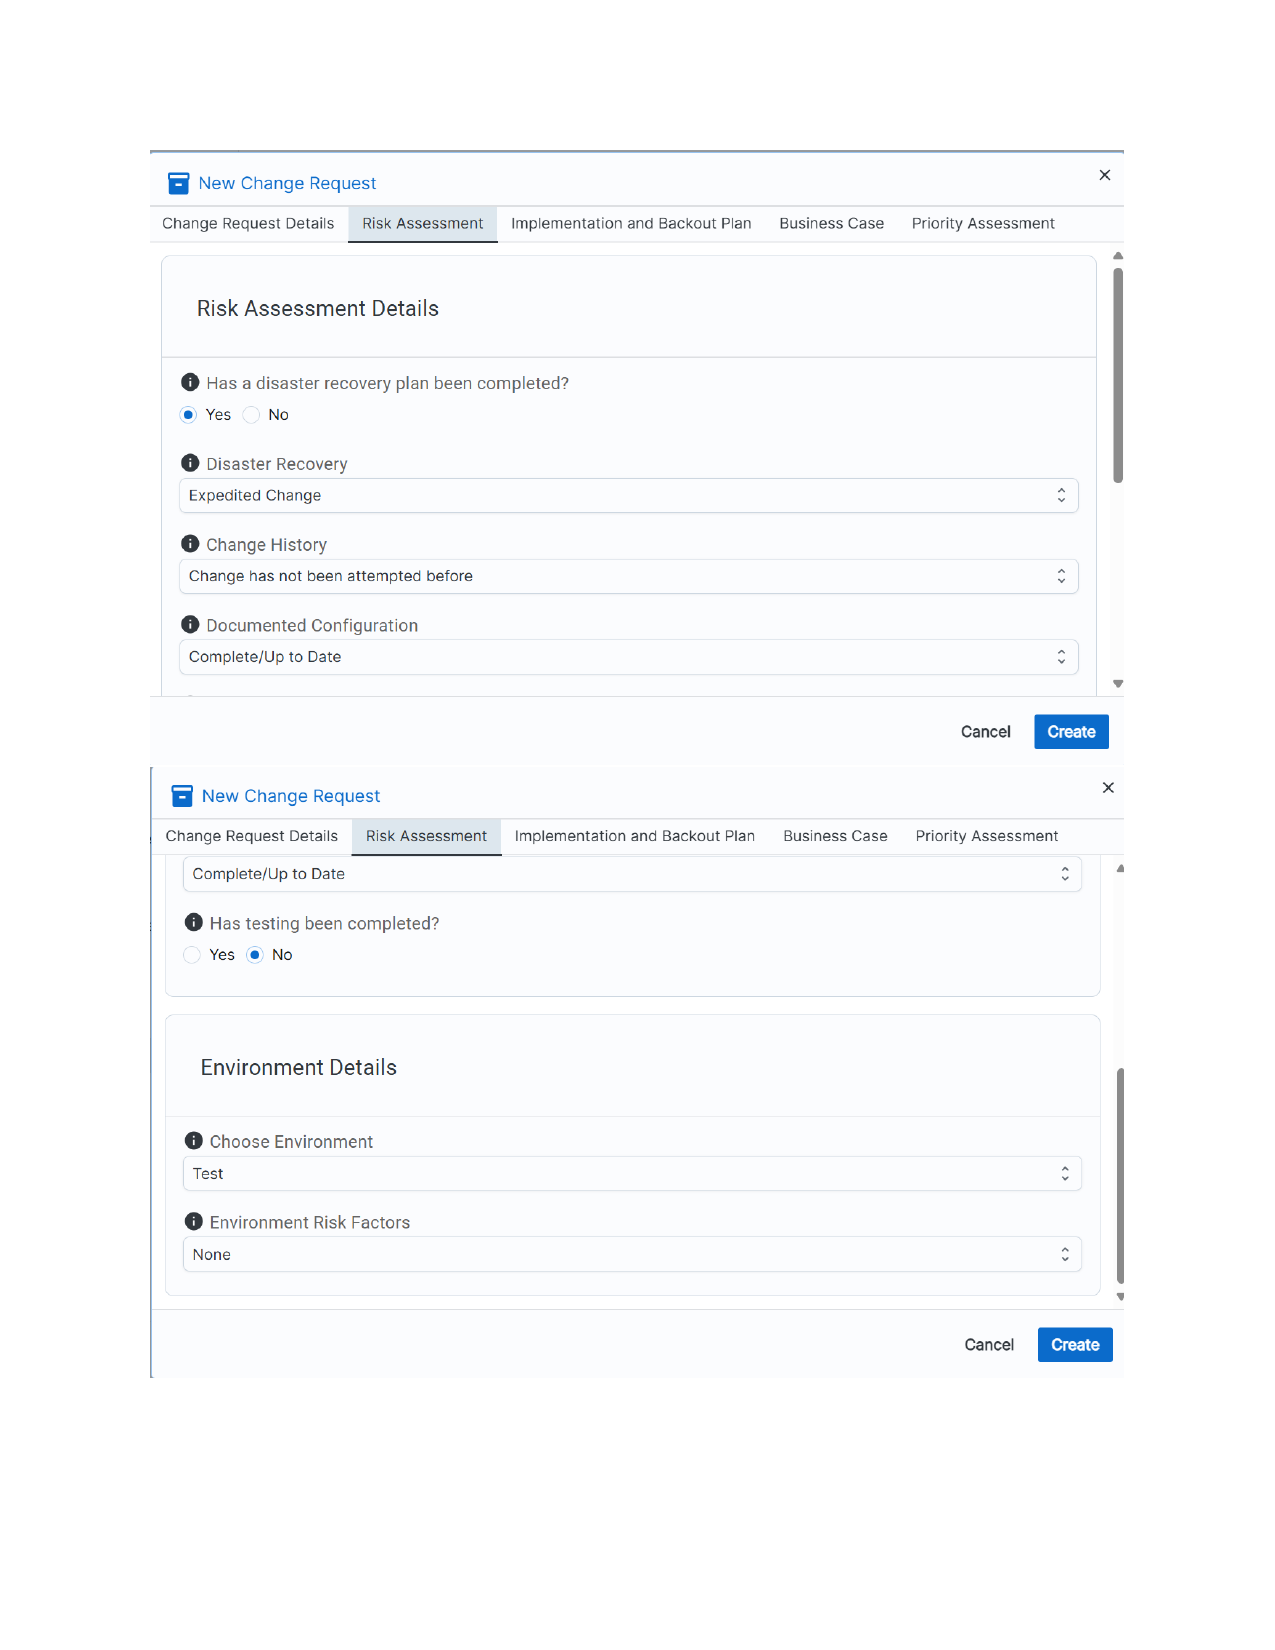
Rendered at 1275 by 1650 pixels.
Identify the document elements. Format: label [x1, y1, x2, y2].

picture [150, 150, 1124, 765]
picture [150, 767, 1124, 1378]
